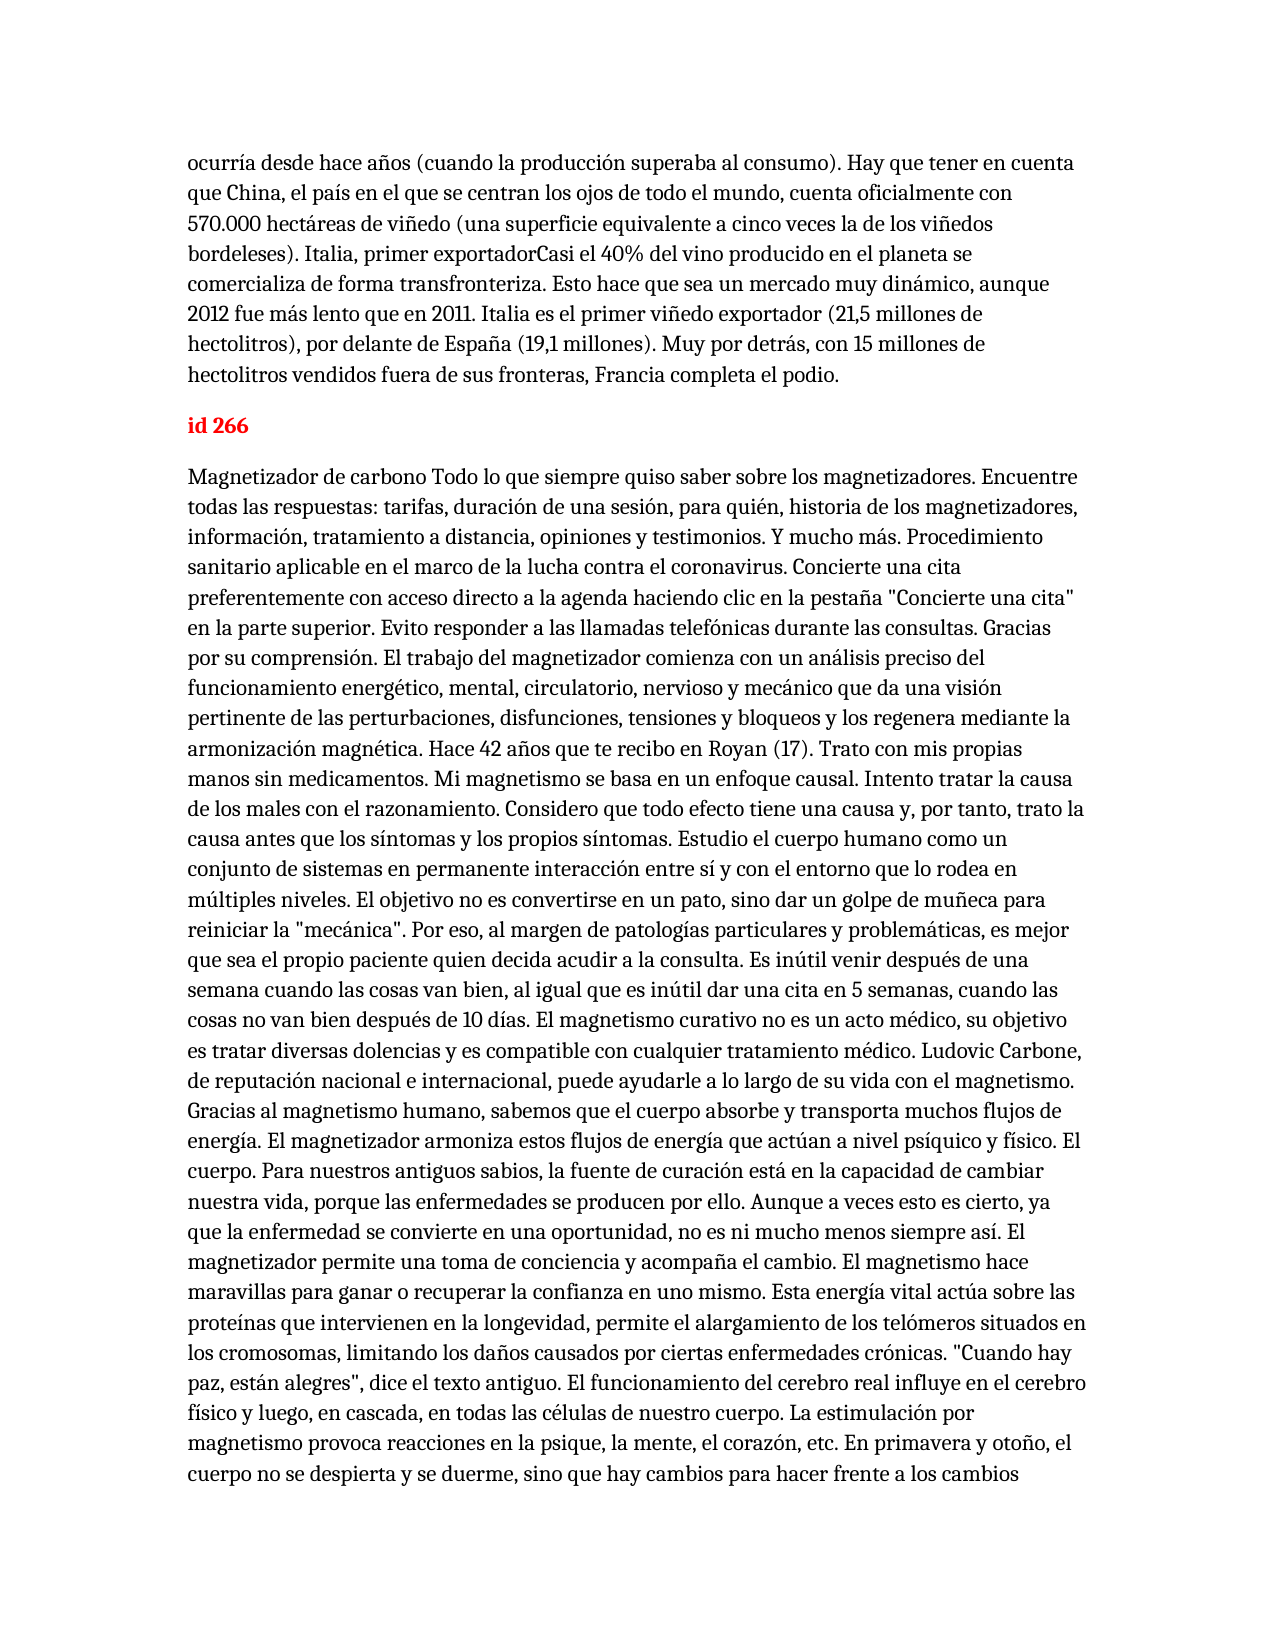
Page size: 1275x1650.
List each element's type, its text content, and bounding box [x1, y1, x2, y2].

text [187, 150, 1087, 388]
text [187, 463, 1087, 1487]
text id 266 [187, 412, 1087, 439]
